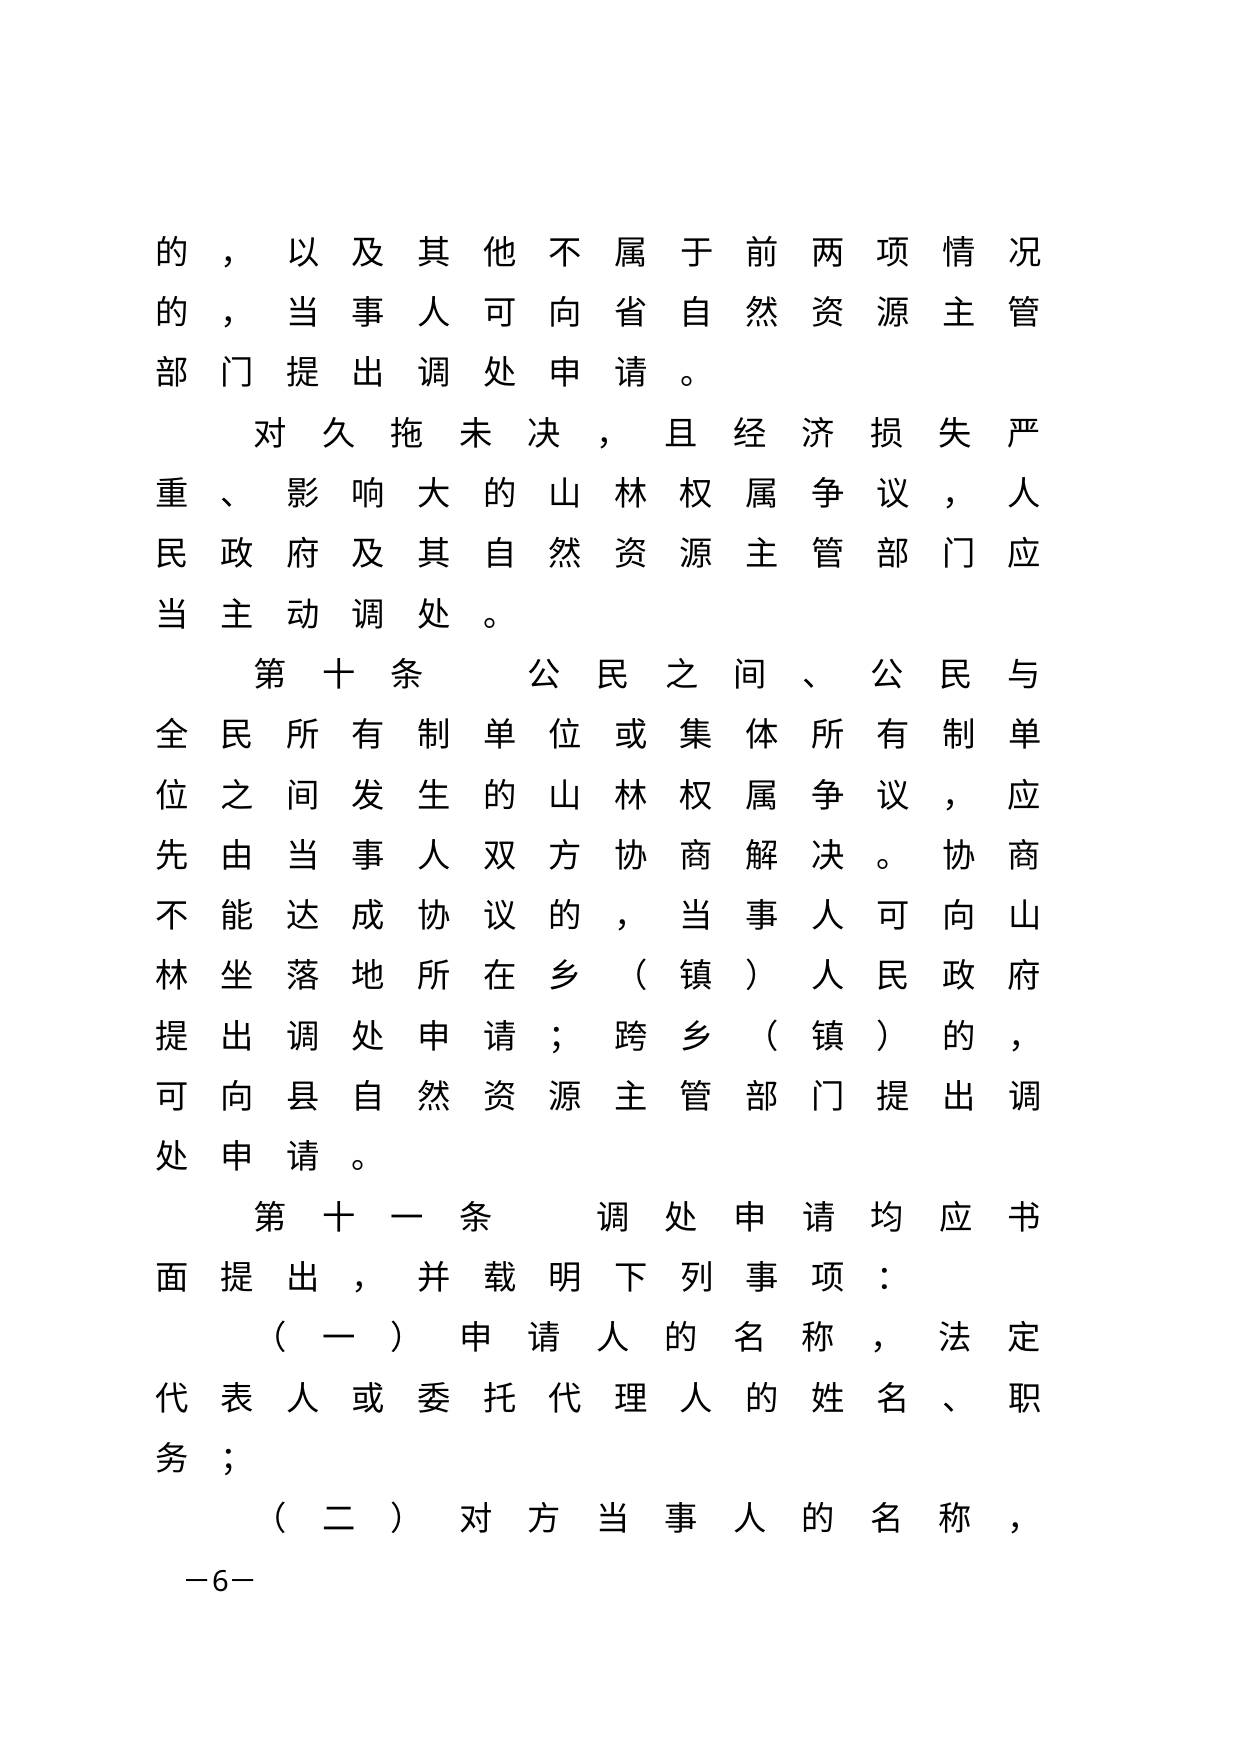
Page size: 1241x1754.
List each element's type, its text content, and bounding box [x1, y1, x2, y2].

text （一）申请人的名称，法定代表人或委托代理人的姓名、职务； [155, 1305, 1073, 1486]
text 第十一条 调处申请均应书面提出，并载明下列事项： [155, 1184, 1073, 1305]
text 对久拖未决，且经济损失严重、影响大的山林权属争议，人民政府及其自然资源主管部门应当主动调处。 [155, 400, 1073, 642]
text 第十条 公民之间、公民与全民所有制单位或集体所有制单位之间发生的山林权属争议，应先由当事人双方协商解决。协商不能达成协议的，当事人可向山林坐落地所在乡（镇）人民政府提出调处申请；跨乡（镇）的，可向县自然资源主管部门提出调处申请。 [155, 642, 1073, 1184]
text （二）对方当事人的名称，法定代表人的姓名、职务； [155, 1486, 1073, 1546]
text （三）发生在省内跨设区的市的辖区区域的，或者发生在中央所属单位与地方所属单位之间的，以及其他不属于前两项情况的，当事人可向省自然资源主管部门提出调处申请。 [155, 219, 1073, 400]
